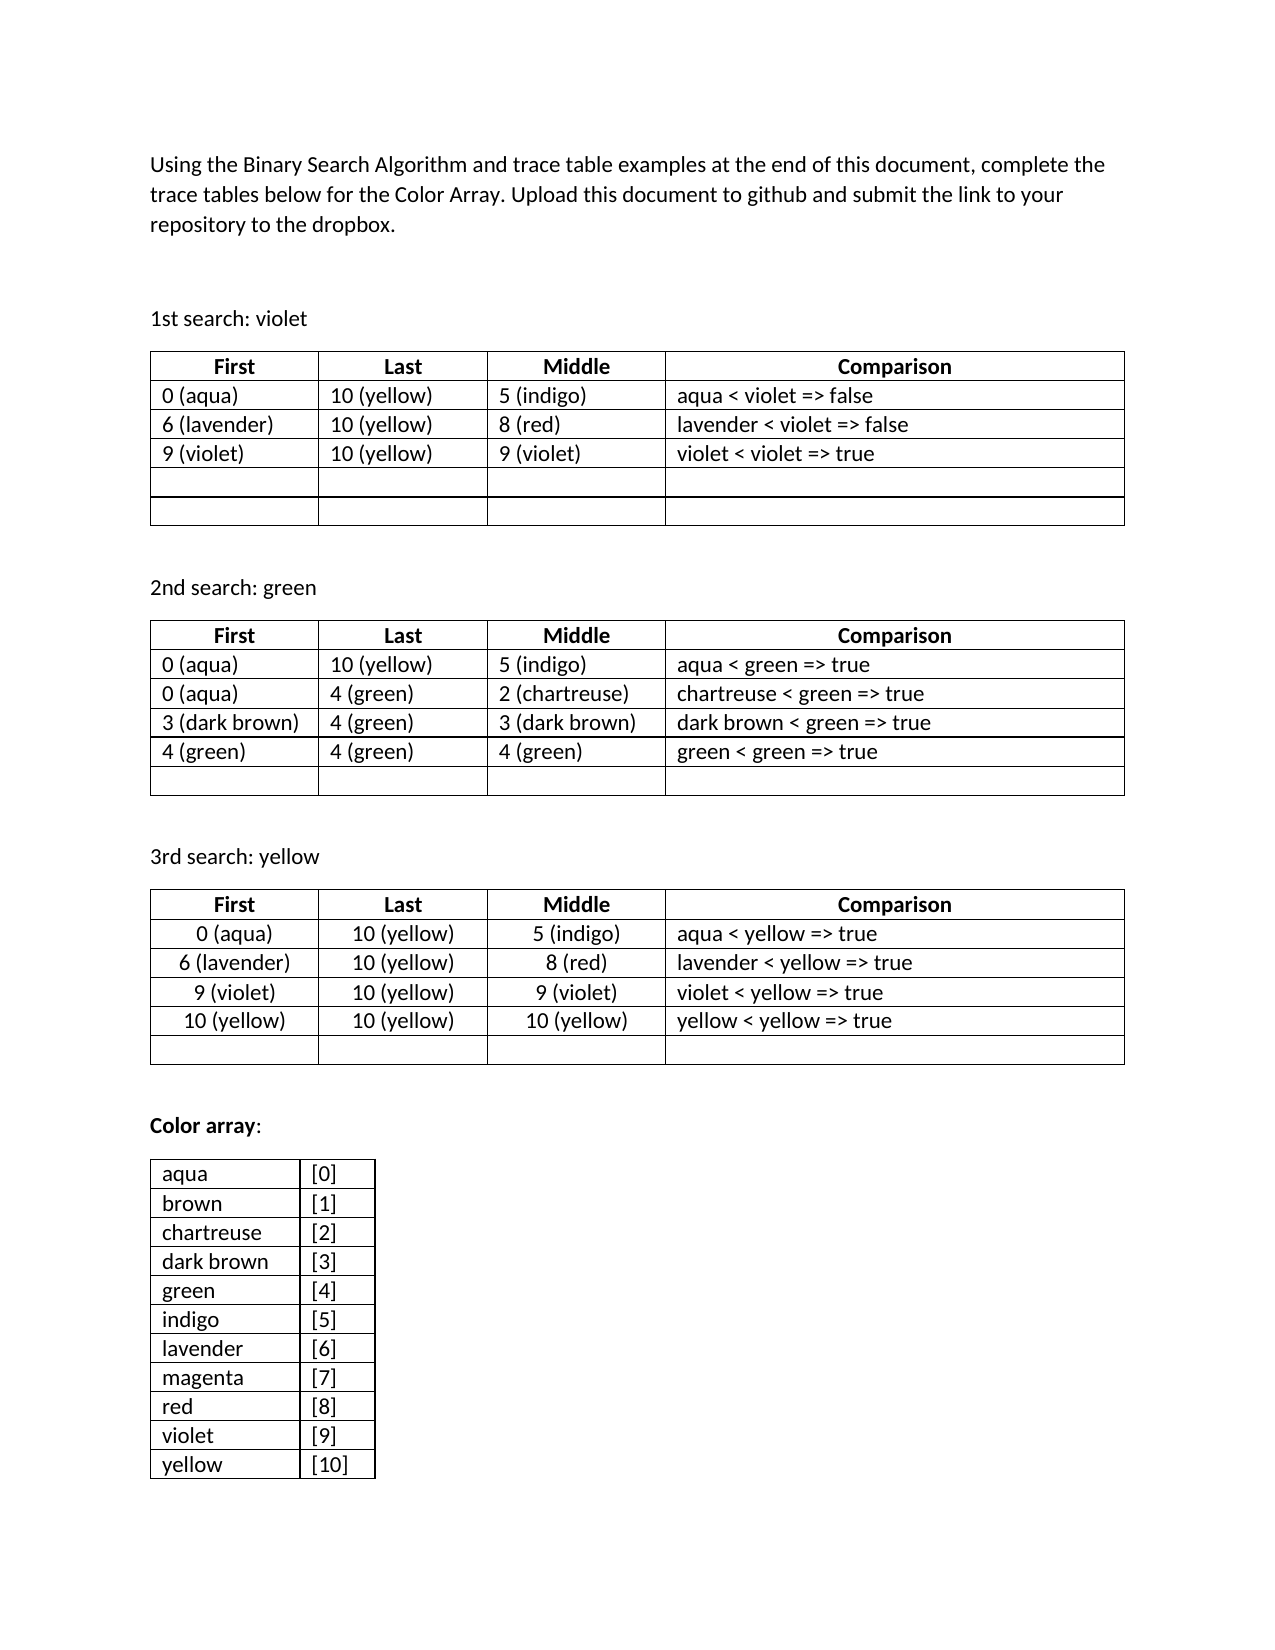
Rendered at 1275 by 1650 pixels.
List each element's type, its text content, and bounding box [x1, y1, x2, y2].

table_cell 4 (green) [319, 679, 487, 707]
table_cell aqua < violet => false [666, 381, 1124, 409]
table_cell 6 (lavender) [151, 949, 318, 977]
table_header Comparison [666, 890, 1124, 918]
table_header Middle [488, 621, 665, 649]
table_cell 4 (green) [151, 738, 318, 766]
table_cell [151, 498, 318, 525]
table_cell 2 (chartreuse) [488, 679, 665, 707]
table_cell violet < violet => true [666, 439, 1124, 467]
table_cell 10 (yellow) [319, 1007, 487, 1035]
table_cell 6 (lavender) [151, 410, 318, 438]
table_header Last [319, 621, 487, 649]
table_cell dark brown < green => true [666, 709, 1124, 736]
table_cell 10 (yellow) [319, 978, 487, 1006]
table_cell 8 (red) [488, 949, 665, 977]
table_cell red [151, 1392, 299, 1420]
table_cell [4] [301, 1276, 374, 1304]
table_cell [319, 1036, 487, 1064]
text 2nd search: green [150, 573, 1125, 601]
table_header Middle [488, 352, 665, 380]
table_header [0] [301, 1160, 374, 1188]
table_cell 9 (violet) [488, 978, 665, 1006]
table_cell 5 (indigo) [488, 920, 665, 947]
table_cell 0 (aqua) [151, 381, 318, 409]
table_cell 4 (green) [319, 709, 487, 736]
table_cell 3 (dark brown) [488, 709, 665, 736]
text Using the Binary Search Algorithm and trace table examples at the end of this document, complete the trace tables below for the Color Array. Upload this document to github and submit the link to your repository to the dropbox. [150, 150, 1125, 238]
table_cell [488, 1036, 665, 1064]
table_cell green [151, 1276, 299, 1304]
table_cell 10 (yellow) [319, 381, 487, 409]
table_cell [319, 468, 487, 496]
table_cell magenta [151, 1363, 299, 1391]
table_header First [151, 890, 318, 918]
table_cell 10 (yellow) [319, 410, 487, 438]
table_cell [488, 468, 665, 496]
table_cell [666, 767, 1124, 794]
table_cell [2] [301, 1218, 374, 1246]
table_cell chartreuse < green => true [666, 679, 1124, 707]
table_cell violet < yellow => true [666, 978, 1124, 1006]
table_cell [6] [301, 1334, 374, 1362]
table_cell 0 (aqua) [151, 650, 318, 678]
table_cell 4 (green) [488, 738, 665, 766]
table_cell indigo [151, 1305, 299, 1333]
table_cell 5 (indigo) [488, 381, 665, 409]
table_cell [7] [301, 1363, 374, 1391]
table_cell [319, 767, 487, 794]
table_cell [151, 468, 318, 496]
table_cell [488, 767, 665, 794]
table_cell 3 (dark brown) [151, 709, 318, 736]
text 3rd search: yellow [150, 842, 1125, 871]
table_cell [666, 498, 1124, 525]
table_cell 9 (violet) [151, 978, 318, 1006]
table_cell 9 (violet) [151, 439, 318, 467]
table_cell [1] [301, 1189, 374, 1217]
table_cell violet [151, 1421, 299, 1449]
table_cell 10 (yellow) [488, 1007, 665, 1035]
table_header First [151, 352, 318, 380]
table_cell aqua < yellow => true [666, 920, 1124, 947]
table_cell green < green => true [666, 738, 1124, 766]
table_cell yellow < yellow => true [666, 1007, 1124, 1035]
table_cell 0 (aqua) [151, 679, 318, 707]
table_cell dark brown [151, 1247, 299, 1275]
table_cell 0 (aqua) [151, 920, 318, 947]
table_cell [319, 498, 487, 525]
table_cell 10 (yellow) [319, 920, 487, 947]
table_header First [151, 621, 318, 649]
table_cell [151, 1036, 318, 1064]
table_cell lavender < violet => false [666, 410, 1124, 438]
table_cell 5 (indigo) [488, 650, 665, 678]
table_cell 9 (violet) [488, 439, 665, 467]
table_header aqua [151, 1160, 299, 1188]
table_cell [151, 767, 318, 794]
table_header Comparison [666, 621, 1124, 649]
table_header Comparison [666, 352, 1124, 380]
table_cell aqua < green => true [666, 650, 1124, 678]
table_header Middle [488, 890, 665, 918]
table_cell [8] [301, 1392, 374, 1420]
table_cell [5] [301, 1305, 374, 1333]
table_cell lavender [151, 1334, 299, 1362]
table_cell 8 (red) [488, 410, 665, 438]
table_cell lavender < yellow => true [666, 949, 1124, 977]
table_cell brown [151, 1189, 299, 1217]
table_cell chartreuse [151, 1218, 299, 1246]
text 1st search: violet [150, 304, 1125, 332]
table_cell [488, 498, 665, 525]
text Color array: [150, 1112, 1125, 1140]
table_header Last [319, 352, 487, 380]
table_cell yellow [151, 1450, 299, 1478]
table_header Last [319, 890, 487, 918]
table_cell 10 (yellow) [151, 1007, 318, 1035]
table_cell [3] [301, 1247, 374, 1275]
table_cell 10 (yellow) [319, 439, 487, 467]
table_cell 10 (yellow) [319, 949, 487, 977]
table_cell 10 (yellow) [319, 650, 487, 678]
table_cell [666, 1036, 1124, 1064]
table_cell [9] [301, 1421, 374, 1449]
table_cell [666, 468, 1124, 496]
table_cell 4 (green) [319, 738, 487, 766]
table_cell [10] [301, 1450, 374, 1478]
